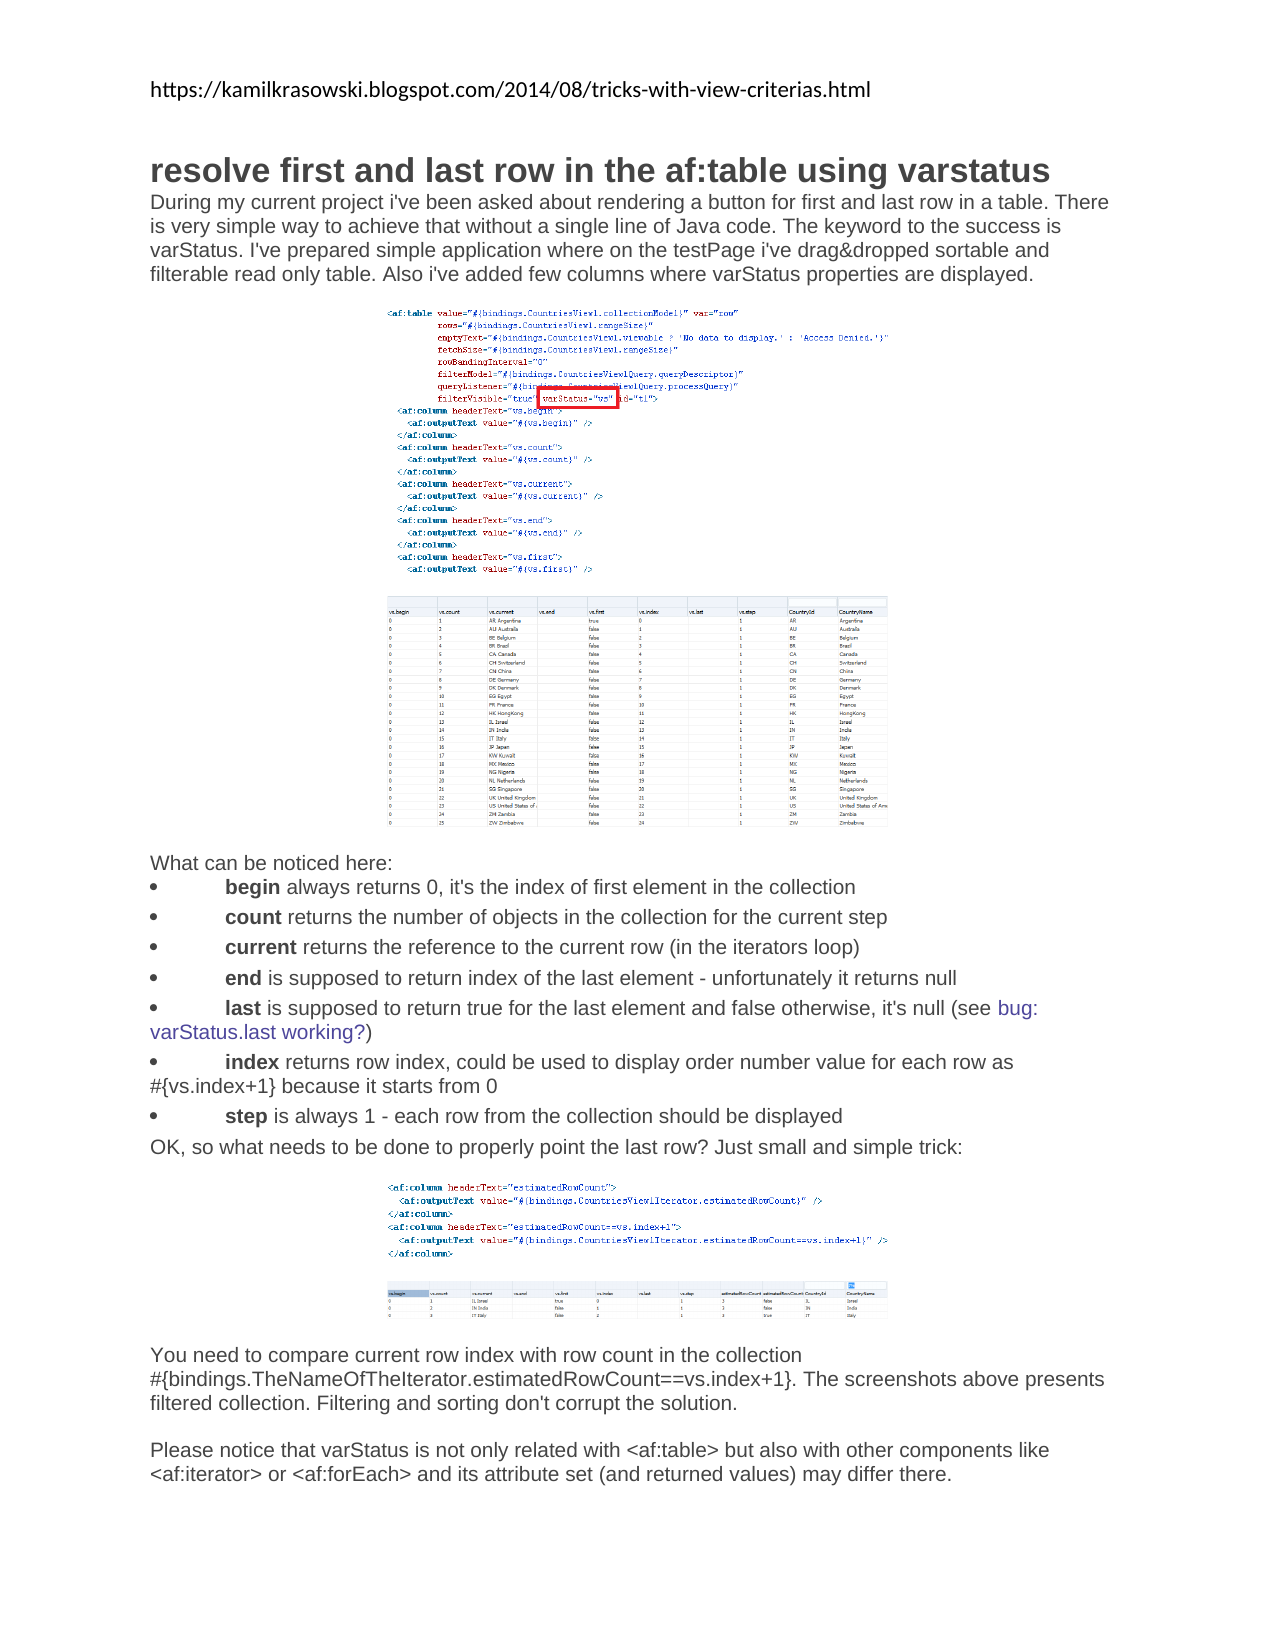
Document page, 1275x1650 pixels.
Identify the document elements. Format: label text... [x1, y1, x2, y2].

list begin always returns 0, it's the index of first element in the collection [150, 874, 1125, 898]
text You need to compare current row index with row count in the collection #{bindings.TheNameOfTheIterator.estimatedRowCount==vs.index+1}. The screenshots above presents filtered collection. Filtering and sorting don't corrupt the solution. Please notice that varStatus is not only related with <af:table> but also with other components like <af:iterator> or <af:forEach> and its attribute set (and returned values) may differ there. [150, 1318, 1125, 1486]
list current returns the reference to the current row (in the iterators loop) [150, 935, 1125, 959]
picture [387, 310, 888, 573]
text What can be noticed here: [150, 827, 1125, 874]
list count returns the number of objects in the collection for the current step [150, 905, 1125, 929]
picture [387, 1183, 888, 1257]
list end is supposed to return index of the last element - unfortunately it returns null [150, 965, 1125, 989]
text During my current project i've been asked about rendering a button for first and last row in a table. There is very simple way to achieve that without a single line of Java code. The keyword to the success is varStatus. I've prepared simple application where on the testPage i've drag&dropped sortable and filterable read only table. Also i've added few columns where varStatus properties are displayed. [150, 189, 1125, 285]
picture [387, 596, 888, 827]
list index returns row index, could be used to display order number value for each row as #{vs.index+1} because it starts from 0 [150, 1050, 1125, 1098]
list last is supposed to return true for the last element and false otherwise, it's null (see bug: varStatus.last working?) [150, 996, 1125, 1044]
list step is always 1 - each row from the collection should be displayed [150, 1104, 1125, 1128]
text resolve first and last row in the af:table using varstatus [150, 150, 1125, 189]
picture [387, 1281, 888, 1319]
text OK, so what needs to be done to properly point the last row? Just small and simple trick: [150, 1134, 1125, 1158]
